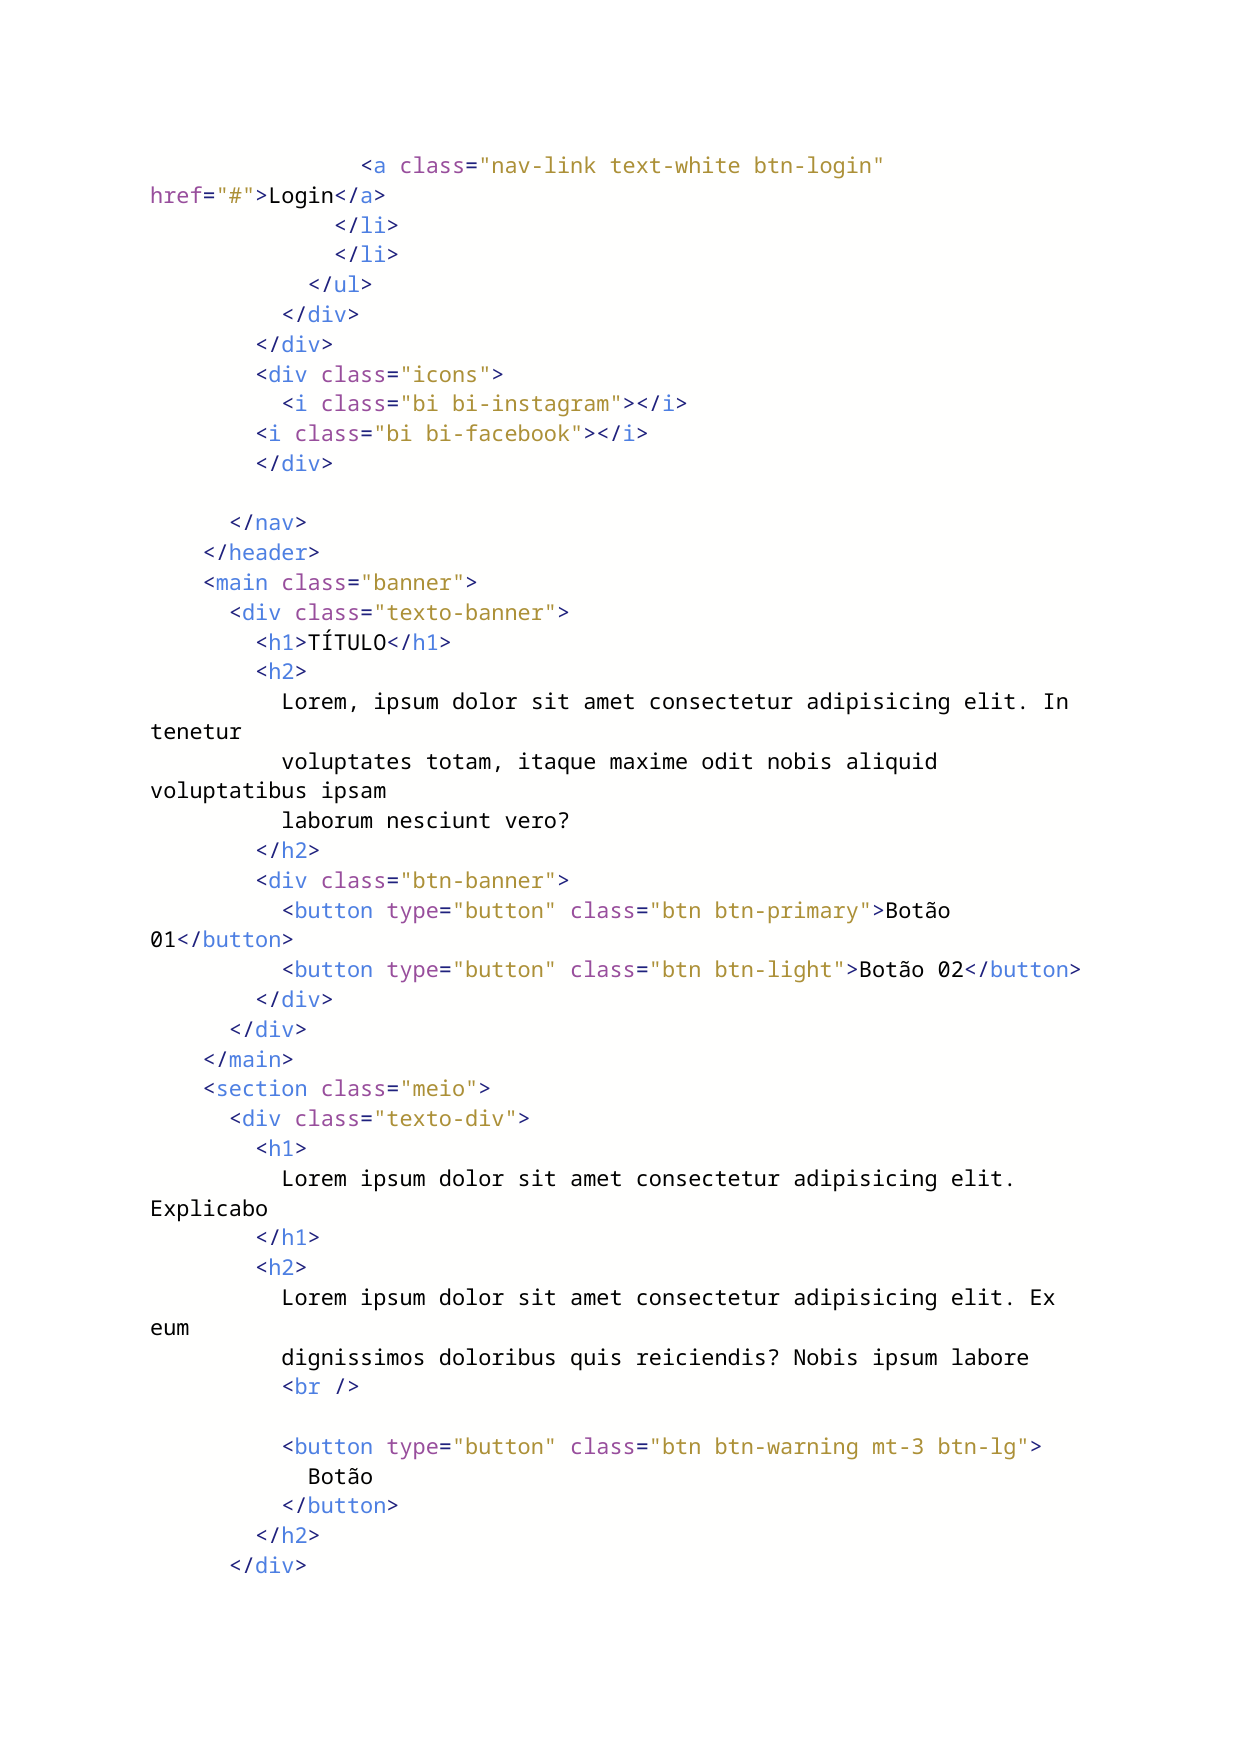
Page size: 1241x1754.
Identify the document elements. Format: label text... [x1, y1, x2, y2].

text </div> [150, 1014, 1090, 1044]
text Lorem ipsum dolor sit amet consectetur adipisicing elit. Explicabo [150, 1163, 1090, 1222]
text <h2> [150, 656, 1090, 686]
text </li> [150, 209, 1090, 239]
text </div> [150, 1550, 1090, 1580]
text </header> [150, 537, 1090, 567]
text <div class="btn-banner"> [150, 865, 1090, 895]
text <button type="button" class="btn btn-primary">Botão 01</button> [150, 895, 1090, 954]
text <i class="bi bi-instagram"></i> [150, 388, 1090, 418]
text </nav> [150, 507, 1090, 537]
text </h2> [150, 835, 1090, 865]
text Lorem ipsum dolor sit amet consectetur adipisicing elit. Ex eum [150, 1282, 1090, 1342]
text <div class="texto-div"> [150, 1103, 1090, 1133]
text <h2> [150, 1252, 1090, 1282]
text <main class="banner"> [150, 567, 1090, 597]
text dignissimos doloribus quis reiciendis? Nobis ipsum labore [150, 1342, 1090, 1371]
text <button type="button" class="btn btn-warning mt-3 btn-lg"> [150, 1431, 1090, 1461]
text <i class="bi bi-facebook"></i> [150, 418, 1090, 448]
text laborum nesciunt vero? [150, 805, 1090, 835]
text voluptates totam, itaque maxime odit nobis aliquid voluptatibus ipsam [150, 746, 1090, 805]
text </button> [150, 1491, 1090, 1520]
text <h1>TÍTULO</h1> [150, 627, 1090, 656]
text </li> [150, 239, 1090, 269]
text </main> [150, 1044, 1090, 1073]
text <div class="icons"> [150, 358, 1090, 388]
text </h2> [150, 1520, 1090, 1550]
text </ul> [150, 269, 1090, 299]
text Lorem, ipsum dolor sit amet consectetur adipisicing elit. In tenetur [150, 686, 1090, 746]
text <section class="meio"> [150, 1073, 1090, 1103]
text </div> [150, 984, 1090, 1014]
text <div class="texto-banner"> [150, 597, 1090, 627]
text <a class="nav-link text-white btn-login" href="#">Login</a> [150, 150, 1090, 209]
text </div> [150, 329, 1090, 358]
text <br /> [150, 1371, 1090, 1401]
text <h1> [150, 1133, 1090, 1163]
text </h1> [150, 1222, 1090, 1252]
text </div> [150, 299, 1090, 329]
text Botão [150, 1461, 1090, 1491]
text <button type="button" class="btn btn-light">Botão 02</button> [150, 954, 1090, 984]
text </div> [150, 448, 1090, 478]
